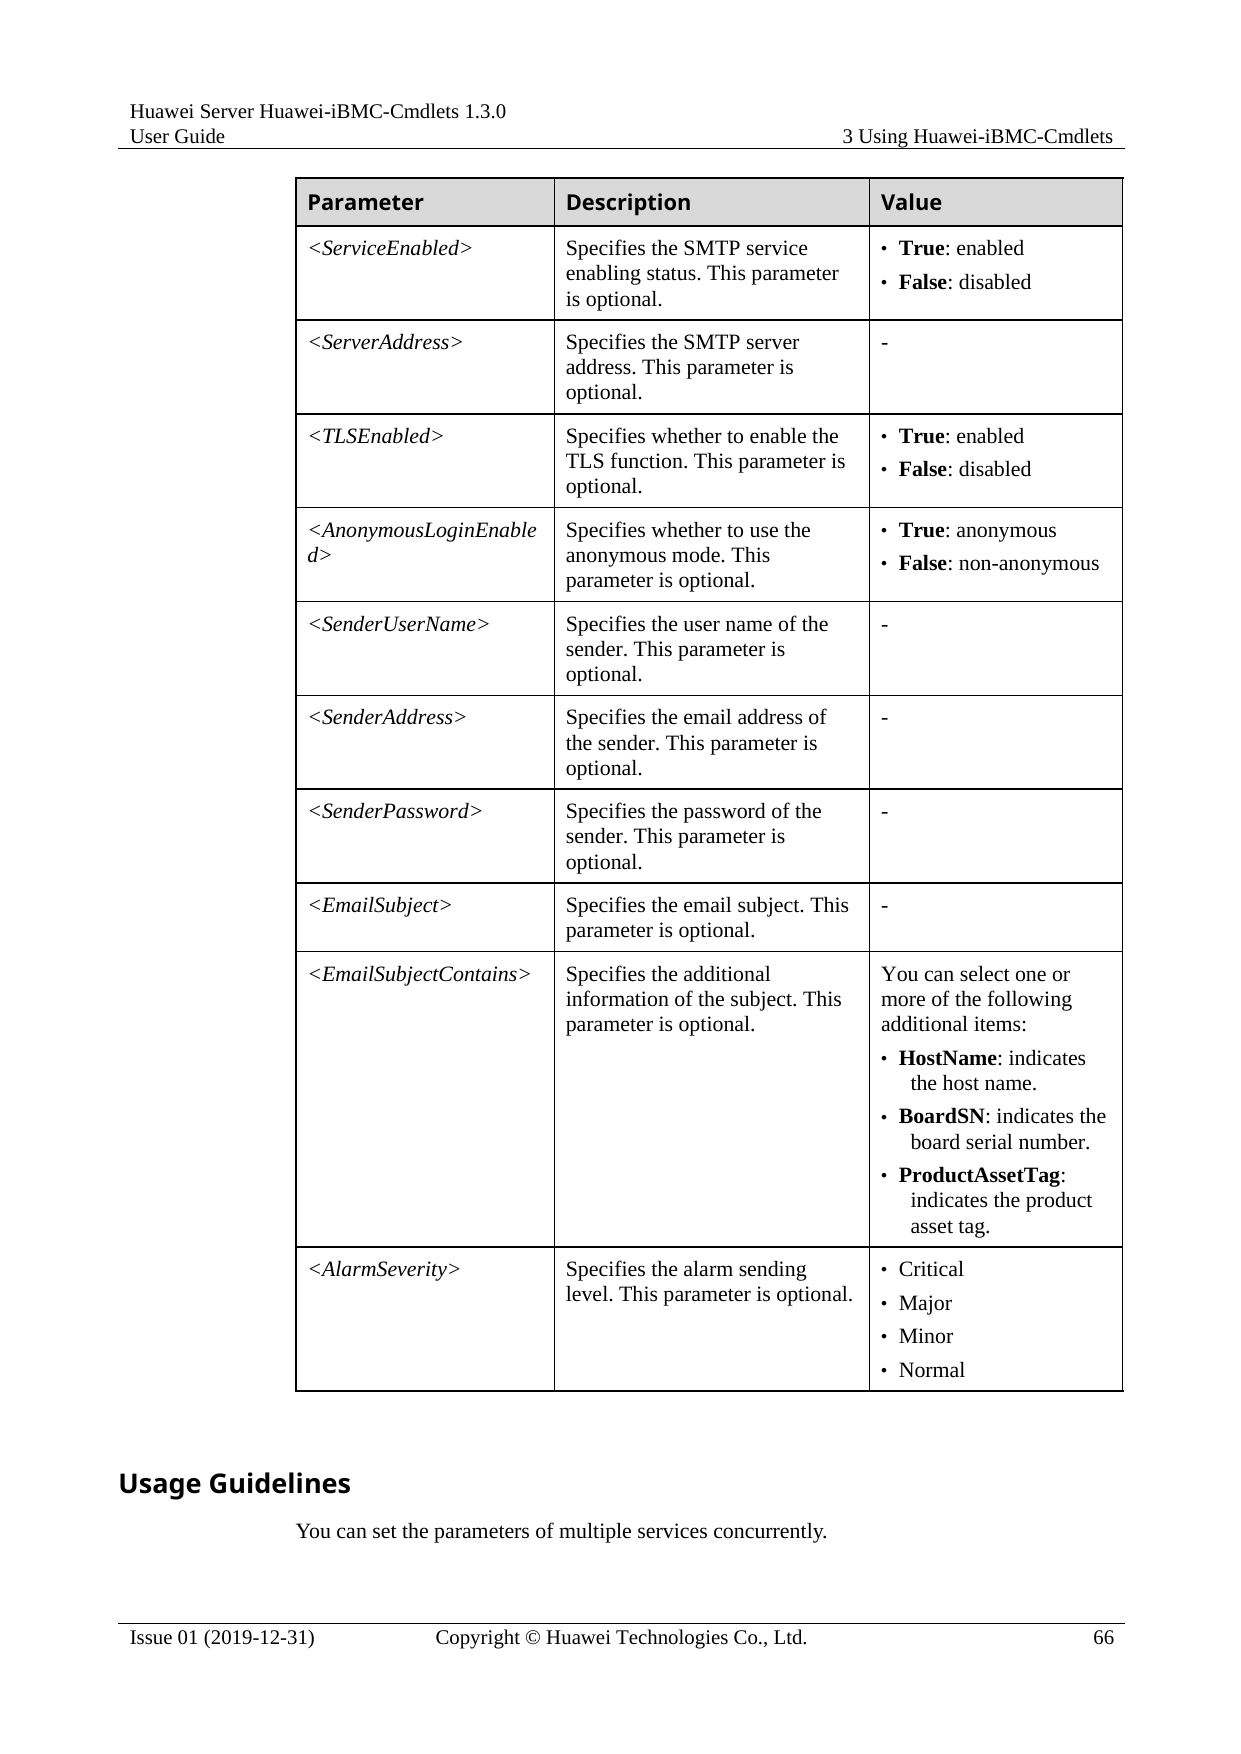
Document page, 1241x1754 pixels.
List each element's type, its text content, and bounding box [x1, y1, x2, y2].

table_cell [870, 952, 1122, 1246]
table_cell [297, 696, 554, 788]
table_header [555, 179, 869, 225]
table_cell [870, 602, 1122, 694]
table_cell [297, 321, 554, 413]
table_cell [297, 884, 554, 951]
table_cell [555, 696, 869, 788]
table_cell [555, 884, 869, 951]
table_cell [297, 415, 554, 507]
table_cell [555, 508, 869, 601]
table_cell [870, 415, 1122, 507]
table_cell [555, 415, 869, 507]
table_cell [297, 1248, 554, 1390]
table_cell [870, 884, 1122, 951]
text You can set the parameters of multiple services concurrently. [295, 1518, 1122, 1544]
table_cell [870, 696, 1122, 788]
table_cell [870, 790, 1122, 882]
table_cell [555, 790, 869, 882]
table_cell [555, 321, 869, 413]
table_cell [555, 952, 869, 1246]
text Usage Guidelines [118, 1465, 1122, 1502]
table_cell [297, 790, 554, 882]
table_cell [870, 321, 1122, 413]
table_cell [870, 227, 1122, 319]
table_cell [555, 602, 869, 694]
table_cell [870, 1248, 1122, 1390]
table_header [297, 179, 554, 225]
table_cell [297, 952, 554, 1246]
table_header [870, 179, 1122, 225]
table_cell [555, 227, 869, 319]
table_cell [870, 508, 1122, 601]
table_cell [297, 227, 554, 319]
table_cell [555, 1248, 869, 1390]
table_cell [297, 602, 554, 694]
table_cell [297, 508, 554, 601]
